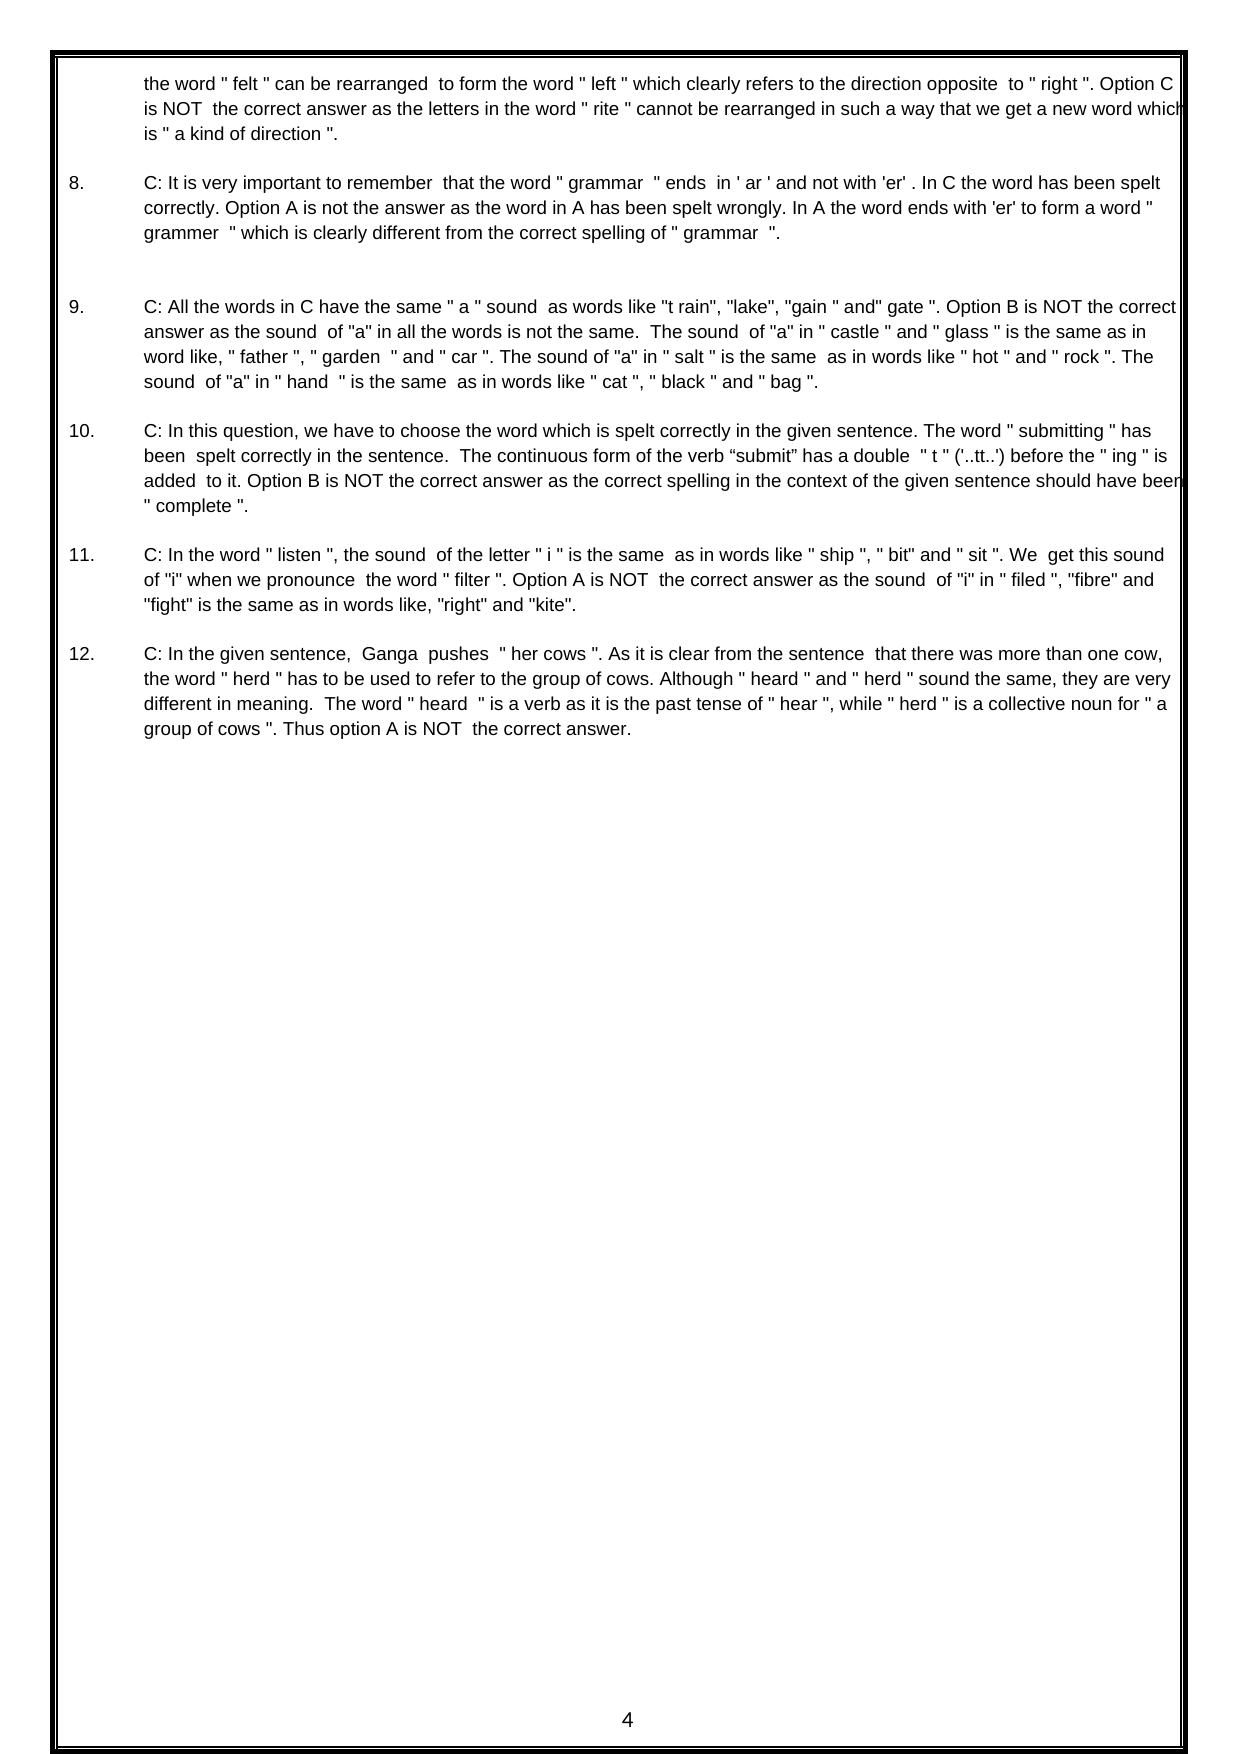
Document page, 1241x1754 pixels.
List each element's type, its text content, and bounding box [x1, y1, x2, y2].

text 8. C: It is very important to remember that the word " grammar " ends in ' ar ' and not with 'er' . In C the word has been spelt correctly. Option A is not the answer as the word in A has been spelt wrongly. In A the word ends with 'er' to form a word " grammer " which is clearly different from the correct spelling of " grammar ". [69, 172, 1180, 243]
text 12. C: In the given sentence, Ganga pushes " her cows ". As it is clear from the sentence that there was more than one cow, the word " herd " has to be used to refer to the group of cows. Although " heard " and " herd " sound the same, they are very different in meaning. The word " heard " is a verb as it is the past tense of " hear ", while " herd " is a collective noun for " a group of cows ". Thus option A is NOT the correct answer. [69, 643, 1180, 739]
text 10. C: In this question, we have to choose the word which is spelt correctly in the given sentence. The word " submitting " has been spelt correctly in the sentence. The continuous form of the verb “submit” has a double " t " ('..tt..') before the " ing " is added to it. Option B is NOT the correct answer as the correct spelling in the context of the given sentence should have been " complete ". [69, 420, 1180, 516]
text 9. C: All the words in C have the same " a " sound as words like "t rain", "lake", "gain " and" gate ". Option B is NOT the correct answer as the sound of "a" in all the words is not the same. The sound of "a" in " castle " and " glass " is the same as in word like, " father ", " garden " and " car ". The sound of "a" in " salt " is the same as in words like " hot " and " rock ". The sound of "a" in " hand " is the same as in words like " cat ", " black " and " bag ". [69, 296, 1180, 392]
text 11. C: In the word " listen ", the sound of the letter " i " is the same as in words like " ship ", " bit" and " sit ". We get this sound of "i" when we pronounce the word " filter ". Option A is NOT the correct answer as the sound of "i" in " filed ", "fibre" and "fight" is the same as in words like, "right" and "kite". [69, 544, 1180, 615]
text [69, 73, 1180, 144]
